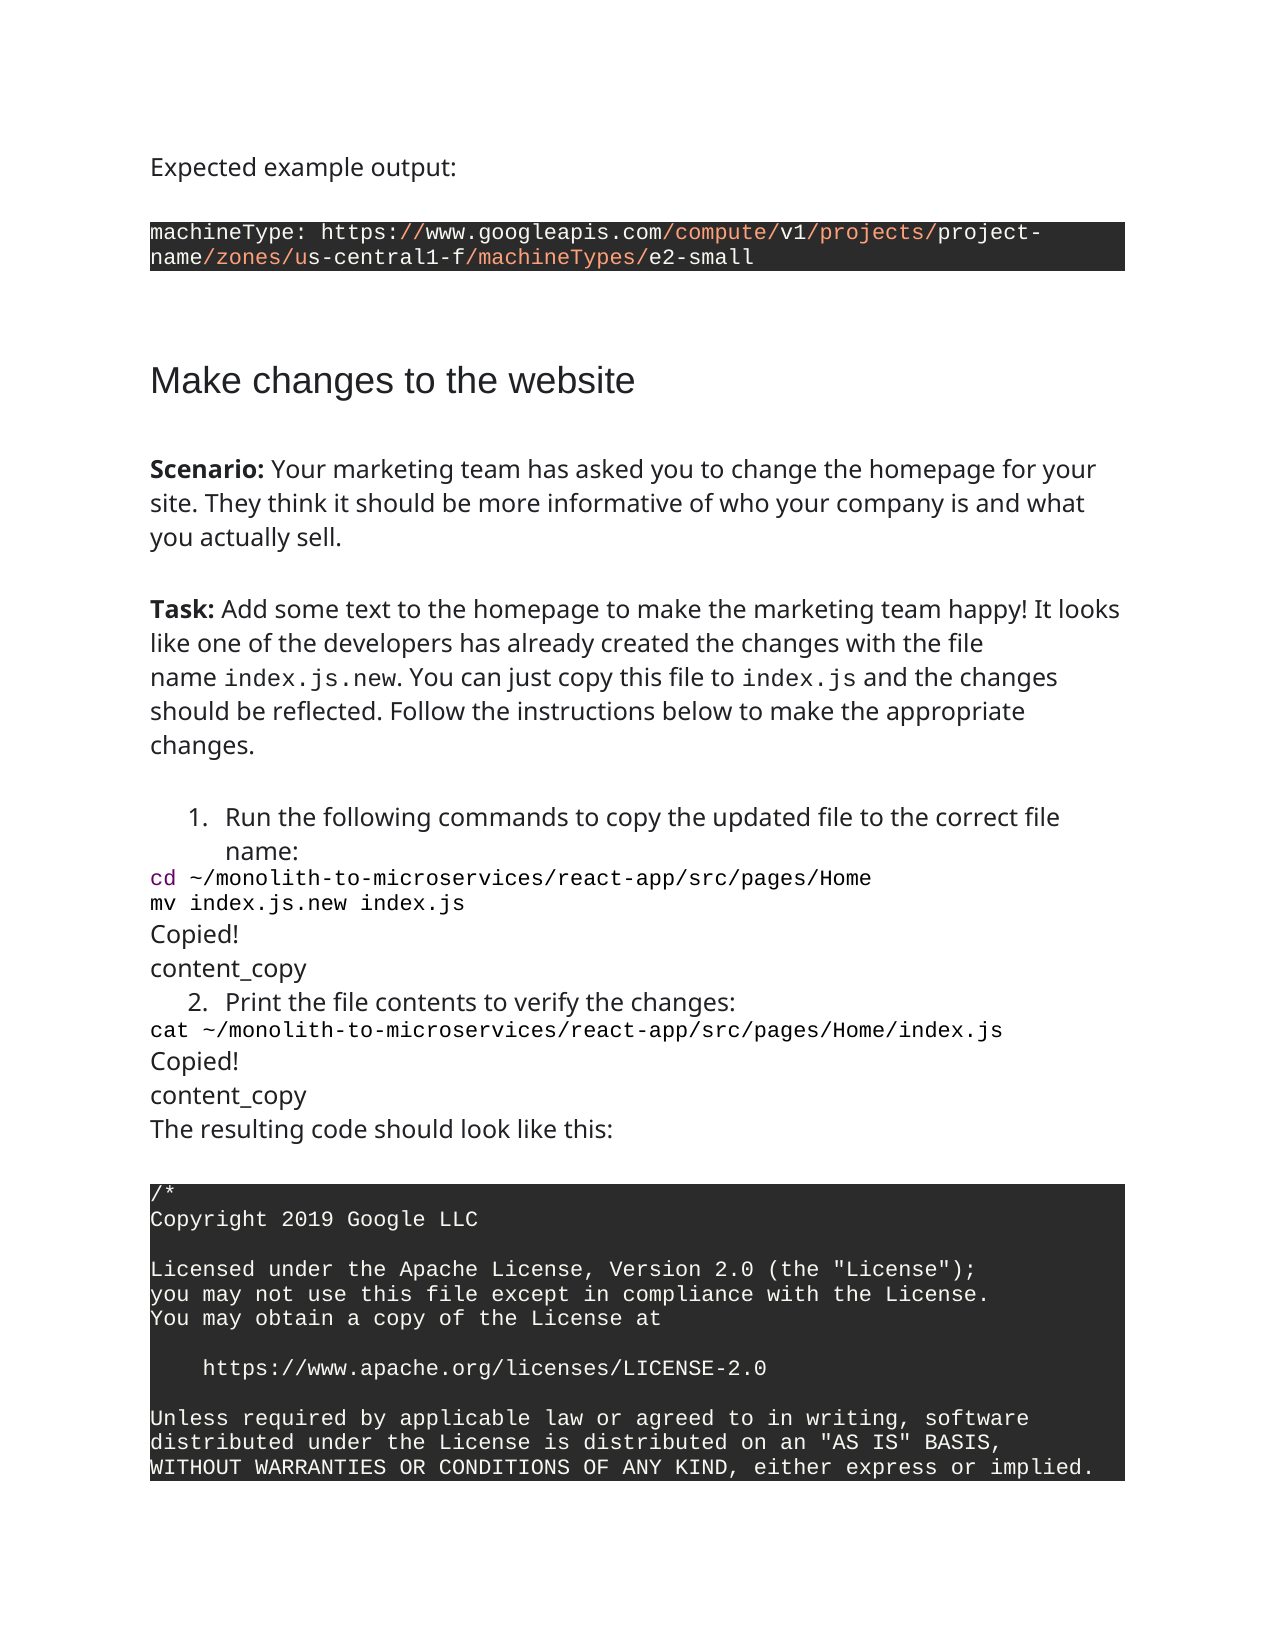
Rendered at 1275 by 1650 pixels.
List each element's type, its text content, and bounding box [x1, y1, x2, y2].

text distributed under the License is distributed on an "AS IS" BASIS, [150, 1432, 1125, 1456]
text content_copy [150, 1078, 1125, 1112]
text Scenario: Your marketing team has asked you to change the homepage for your site. They think it should be more informative of who your company is and what you actually sell. [150, 452, 1125, 554]
text Task: Add some text to the homepage to make the marketing team happy! It looks like one of the developers has already created the changes with the file name index.js.new. You can just copy this file to index.js and the changes should be reflected. Follow the instructions below to make the appropriate changes. [150, 591, 1125, 762]
text Copyright 2019 Google LLC [150, 1208, 1125, 1233]
text machineType: https://www.googleapis.com/compute/v1/projects/project-name/zones/us-central1-f/machineTypes/e2-small [150, 222, 1125, 271]
text WITHOUT WARRANTIES OR CONDITIONS OF ANY KIND, either express or implied. [150, 1456, 1125, 1481]
text /* [150, 1184, 1125, 1208]
text https://www.apache.org/licenses/LICENSE-2.0 [150, 1357, 1125, 1382]
text Licensed under the Apache License, Version 2.0 (the "License"); [150, 1258, 1125, 1283]
text Expected example output: [150, 150, 1125, 184]
text Copied! [150, 917, 1125, 951]
text You may obtain a copy of the License at [150, 1308, 1125, 1332]
text cat ~/monolith-to-microservices/react-app/src/pages/Home/index.js [150, 1019, 1125, 1044]
text Copied! [150, 1044, 1125, 1078]
text Unless required by applicable law or agreed to in writing, software [150, 1407, 1125, 1432]
list Print the file contents to verify the changes: [187, 985, 1125, 1019]
text content_copy [150, 951, 1125, 985]
text mv index.js.new index.js [150, 892, 1125, 917]
text you may not use this file except in compliance with the License. [150, 1283, 1125, 1308]
text cd ~/monolith-to-microservices/react-app/src/pages/Home [150, 867, 1125, 892]
text Make changes to the website [150, 359, 1125, 402]
text The resulting code should look like this: [150, 1112, 1125, 1146]
list Run the following commands to copy the updated file to the correct file name: [187, 799, 1125, 867]
